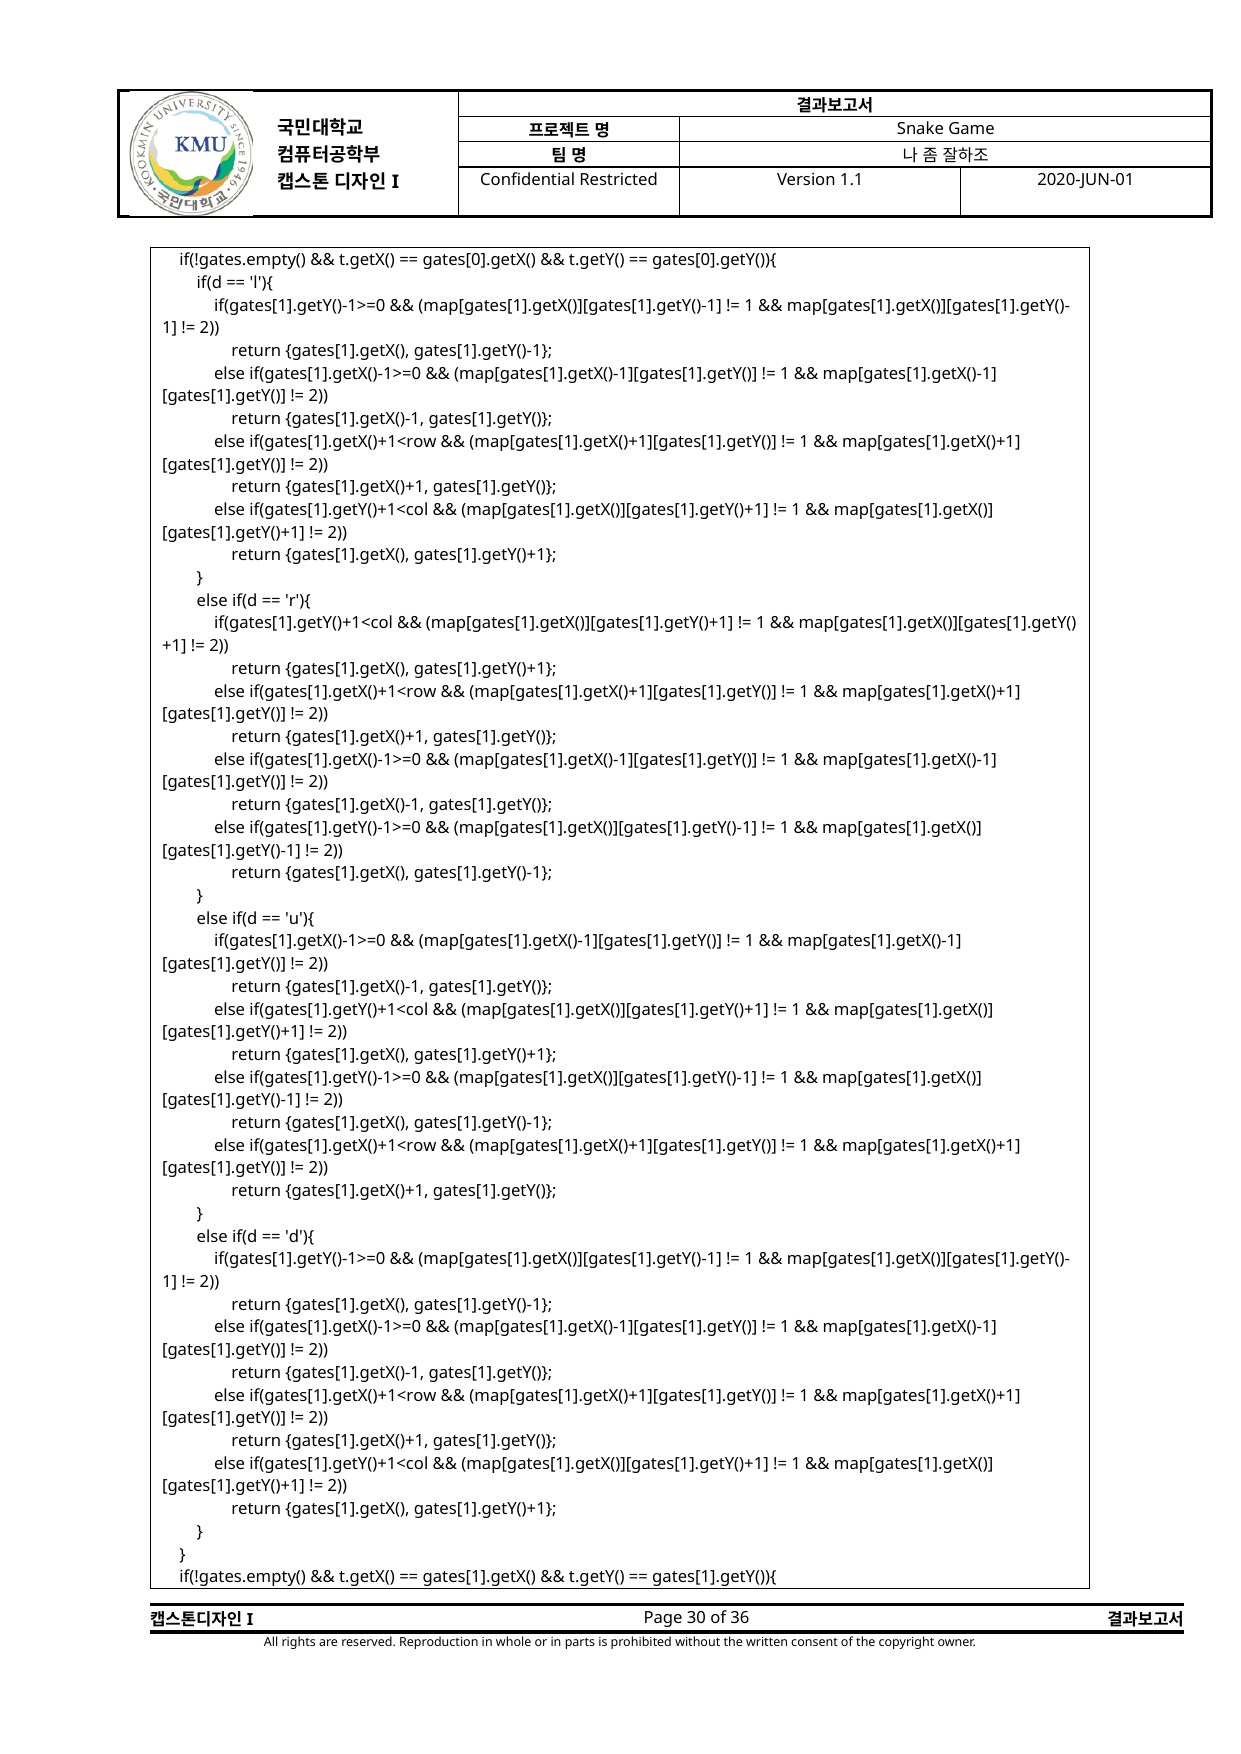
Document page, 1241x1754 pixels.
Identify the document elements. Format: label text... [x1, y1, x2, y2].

picture [129, 91, 253, 216]
